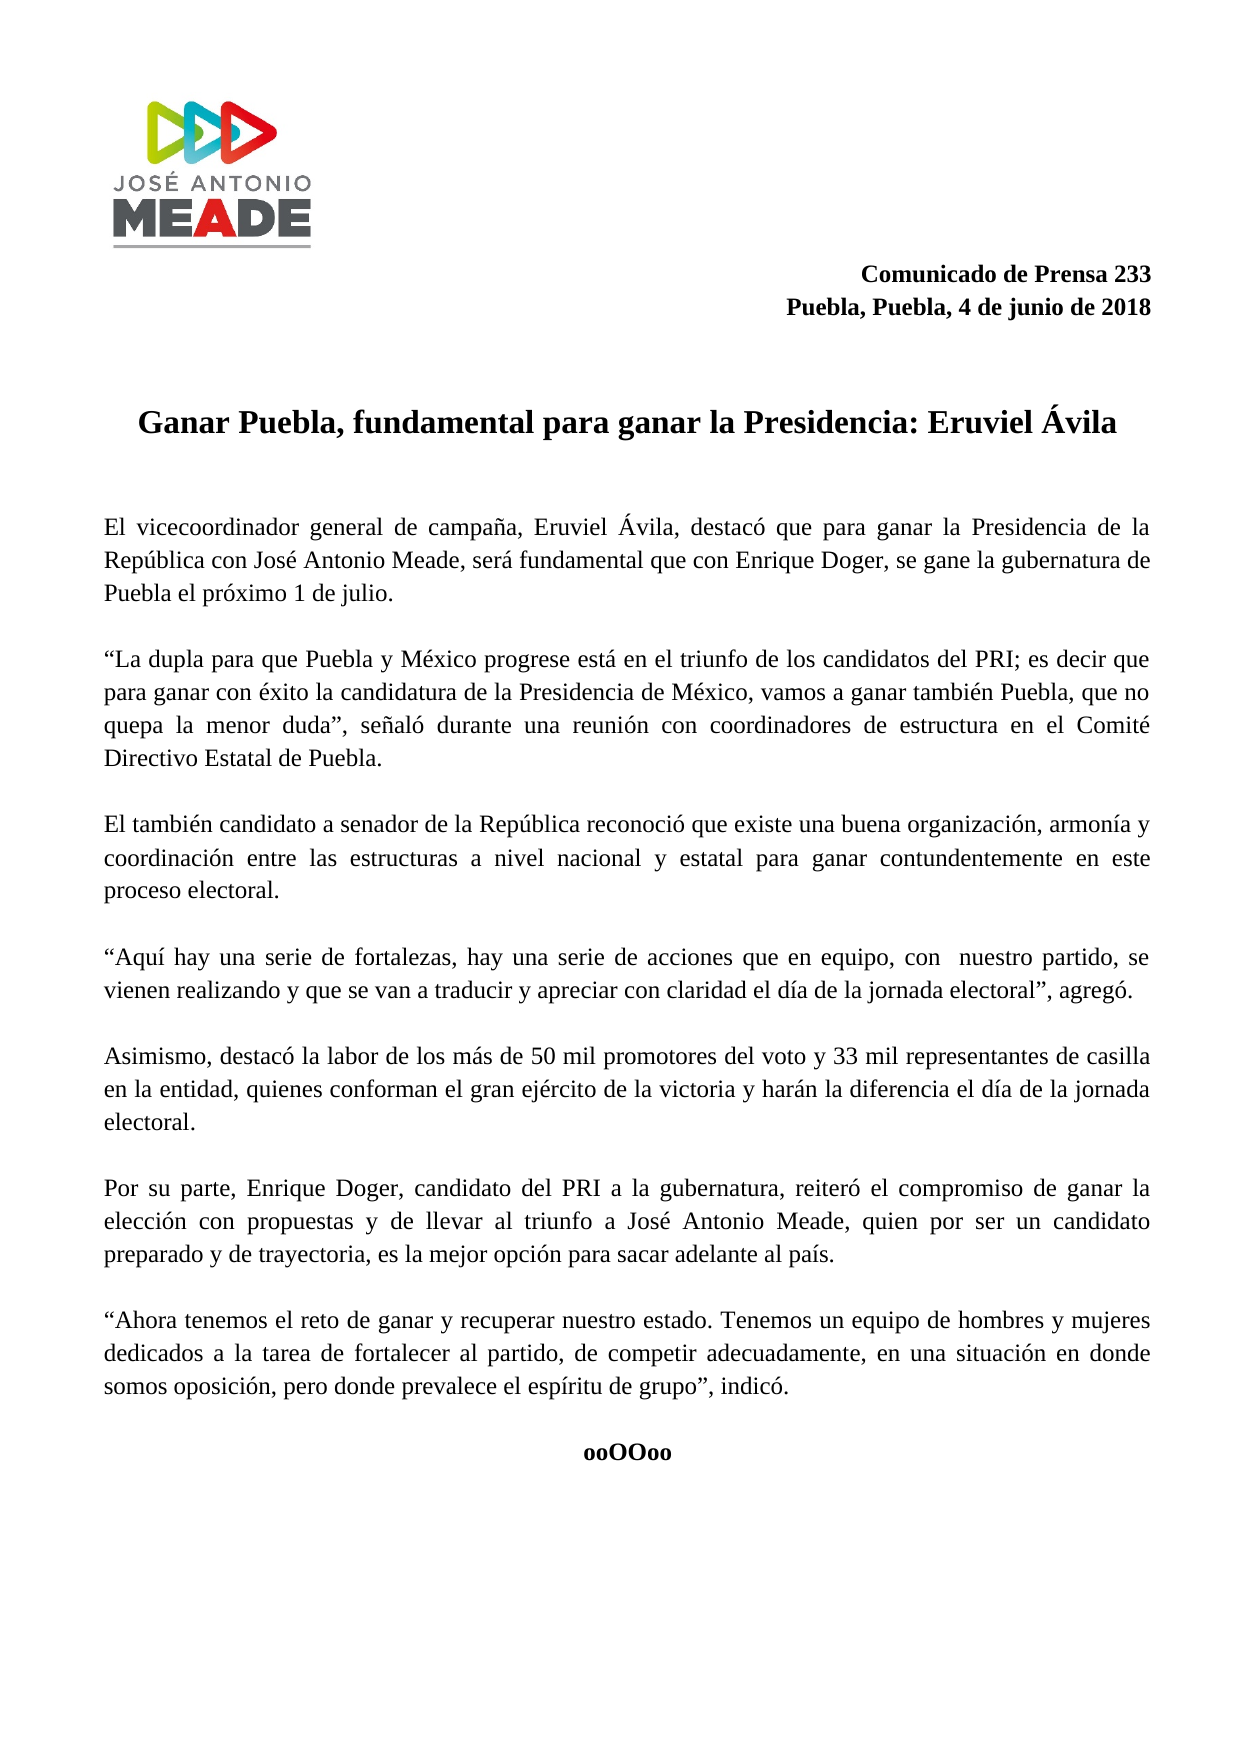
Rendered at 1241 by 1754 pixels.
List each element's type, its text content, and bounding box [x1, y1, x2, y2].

text Comunicado de Prensa 233 [103, 259, 1151, 288]
text El también candidato a senador de la República reconoció que existe una buena organización, armonía y coordinación entre las estructuras a nivel nacional y estatal para ganar contundentemente en este proceso electoral. [103, 809, 1151, 904]
picture [103, 92, 321, 256]
text Asimismo, destacó la labor de los más de 50 mil promotores del voto y 33 mil representantes de casilla en la entidad, quienes conforman el gran ejército de la victoria y harán la diferencia el día de la jornada electoral. [103, 1041, 1151, 1136]
text “Aquí hay una serie de fortalezas, hay una serie de acciones que en equipo, con nuestro partido, se vienen realizando y que se van a traducir y apreciar con claridad el día de la jornada electoral”, agregó. [103, 942, 1151, 1003]
text “Ahora tenemos el reto de ganar y recuperar nuestro estado. Tenemos un equipo de hombres y mujeres dedicados a la tarea de fortalecer al partido, de competir adecuadamente, en una situación en donde somos oposición, pero donde prevalece el espíritu de grupo”, indicó. [103, 1305, 1151, 1400]
text ooOOoo [103, 1437, 1151, 1466]
text Ganar Puebla, fundamental para ganar la Presidencia: Eruviel Ávila [103, 402, 1151, 441]
text El vicecoordinador general de campaña, Eruviel Ávila, destacó que para ganar la Presidencia de la República con José Antonio Meade, será fundamental que con Enrique Doger, se gane la gubernatura de Puebla el próximo 1 de julio. [103, 512, 1151, 607]
text Por su parte, Enrique Doger, candidato del PRI a la gubernatura, reiteró el compromiso de ganar la elección con propuestas y de llevar al triunfo a José Antonio Meade, quien por ser un candidato preparado y de trayectoria, es la mejor opción para sacar adelante al país. [103, 1173, 1151, 1268]
text Puebla, Puebla, 4 de junio de 2018 [103, 292, 1151, 321]
text “La dupla para que Puebla y México progrese está en el triunfo de los candidatos del PRI; es decir que para ganar con éxito la candidatura de la Presidencia de México, vamos a ganar también Puebla, que no quepa la menor duda”, señaló durante una reunión con coordinadores de estructura en el Comité Directivo Estatal de Puebla. [103, 644, 1151, 772]
